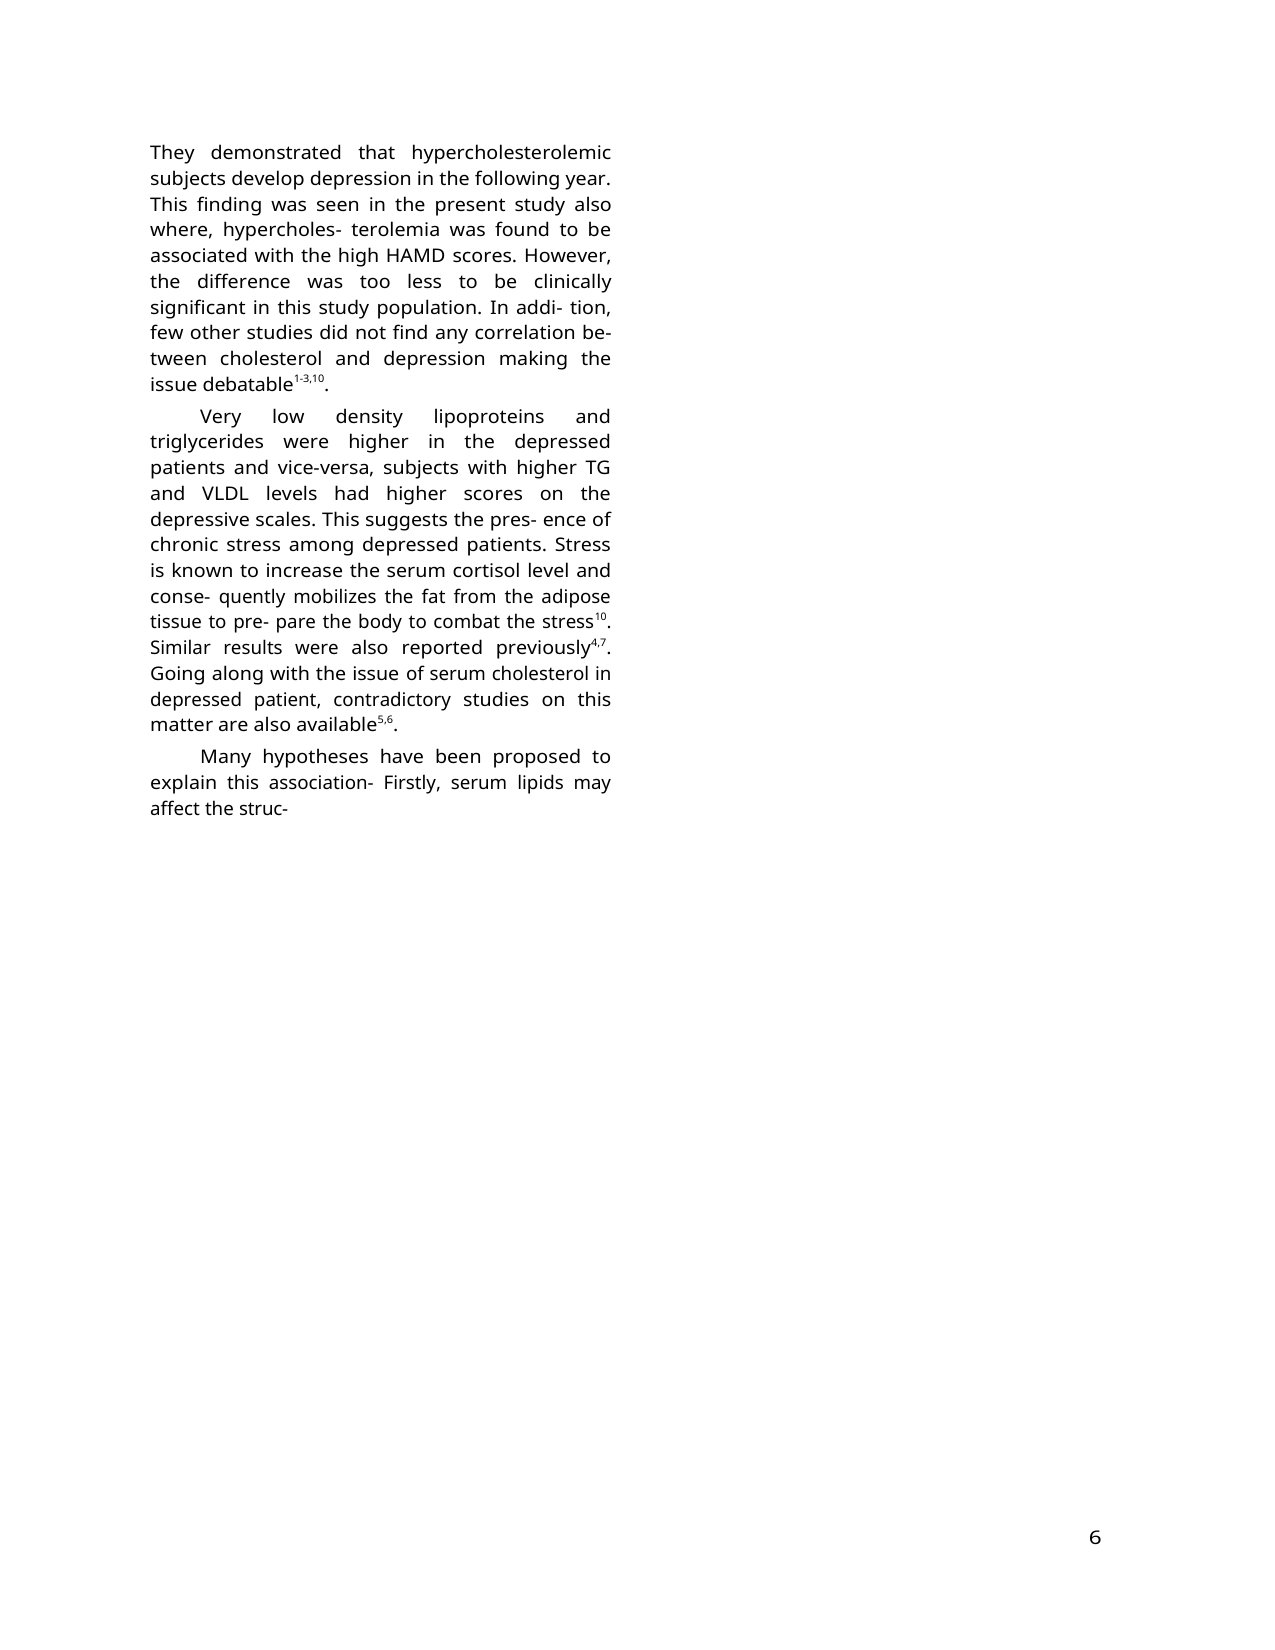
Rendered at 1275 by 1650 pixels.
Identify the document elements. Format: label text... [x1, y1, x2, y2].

text Many hypotheses have been proposed to explain this association- Firstly, serum lipids may affect the struc- [150, 743, 611, 821]
text Very low density lipoproteins and triglycerides were higher in the depressed patients and vice-versa, subjects with higher TG and VLDL levels had higher scores on the depressive scales. This suggests the pres- ence of chronic stress among depressed patients. Stress is known to increase the serum cortisol level and conse- quently mobilizes the fat from the adipose tissue to pre- pare the body to combat the stress10. Similar results were also reported previously4,7. Going along with the issue of serum cholesterol in depressed patient, contradictory studies on this matter are also available5,6. [150, 403, 611, 737]
text They demonstrated that hypercholesterolemic subjects develop depression in the following year. This finding was seen in the present study also where, hypercholes- terolemia was found to be associated with the high HAMD scores. However, the difference was too less to be clinically significant in this study population. In addi- tion, few other studies did not find any correlation be- tween cholesterol and depression making the issue debatable1-3,10. [150, 139, 612, 397]
